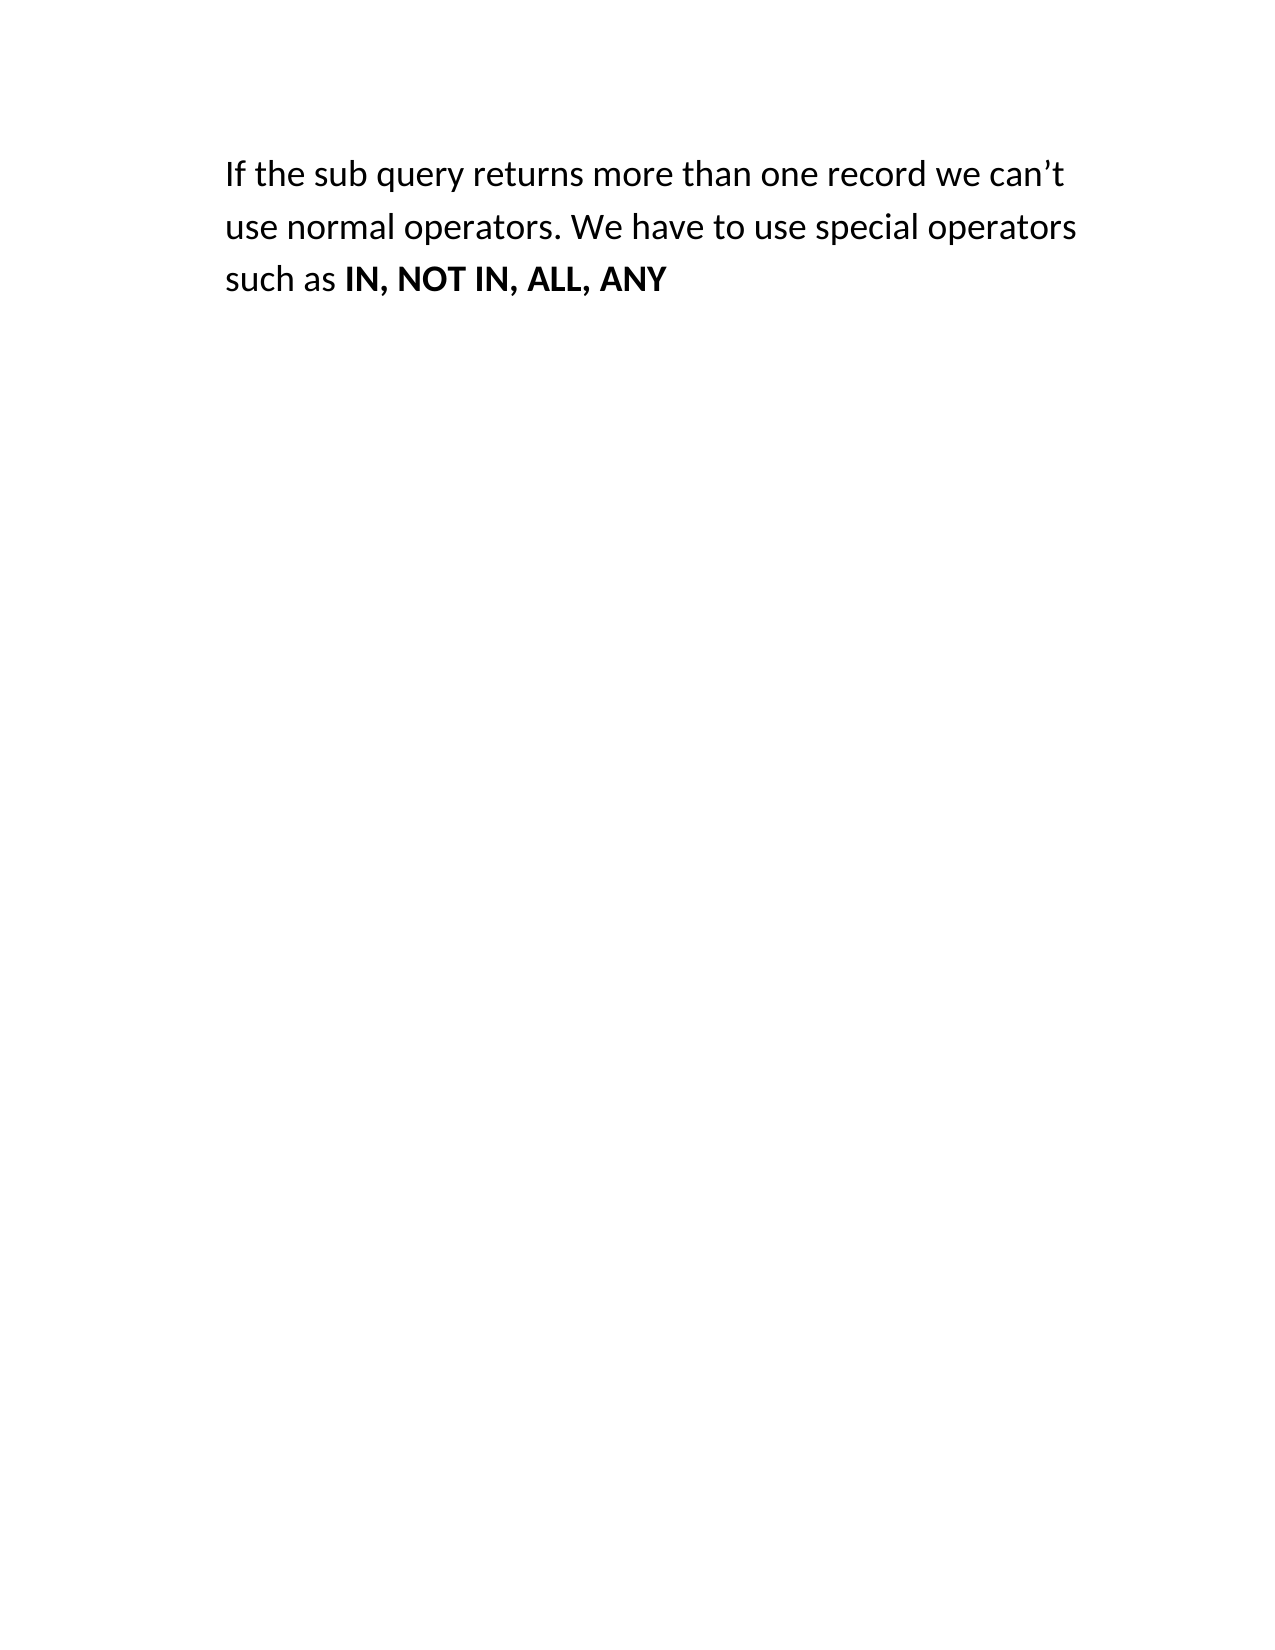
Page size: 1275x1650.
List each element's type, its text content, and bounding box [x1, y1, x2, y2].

list If the sub query returns more than one record we can’t use normal operators. We have to use special operators such as IN, NOT IN, ALL, ANY [225, 150, 1125, 301]
